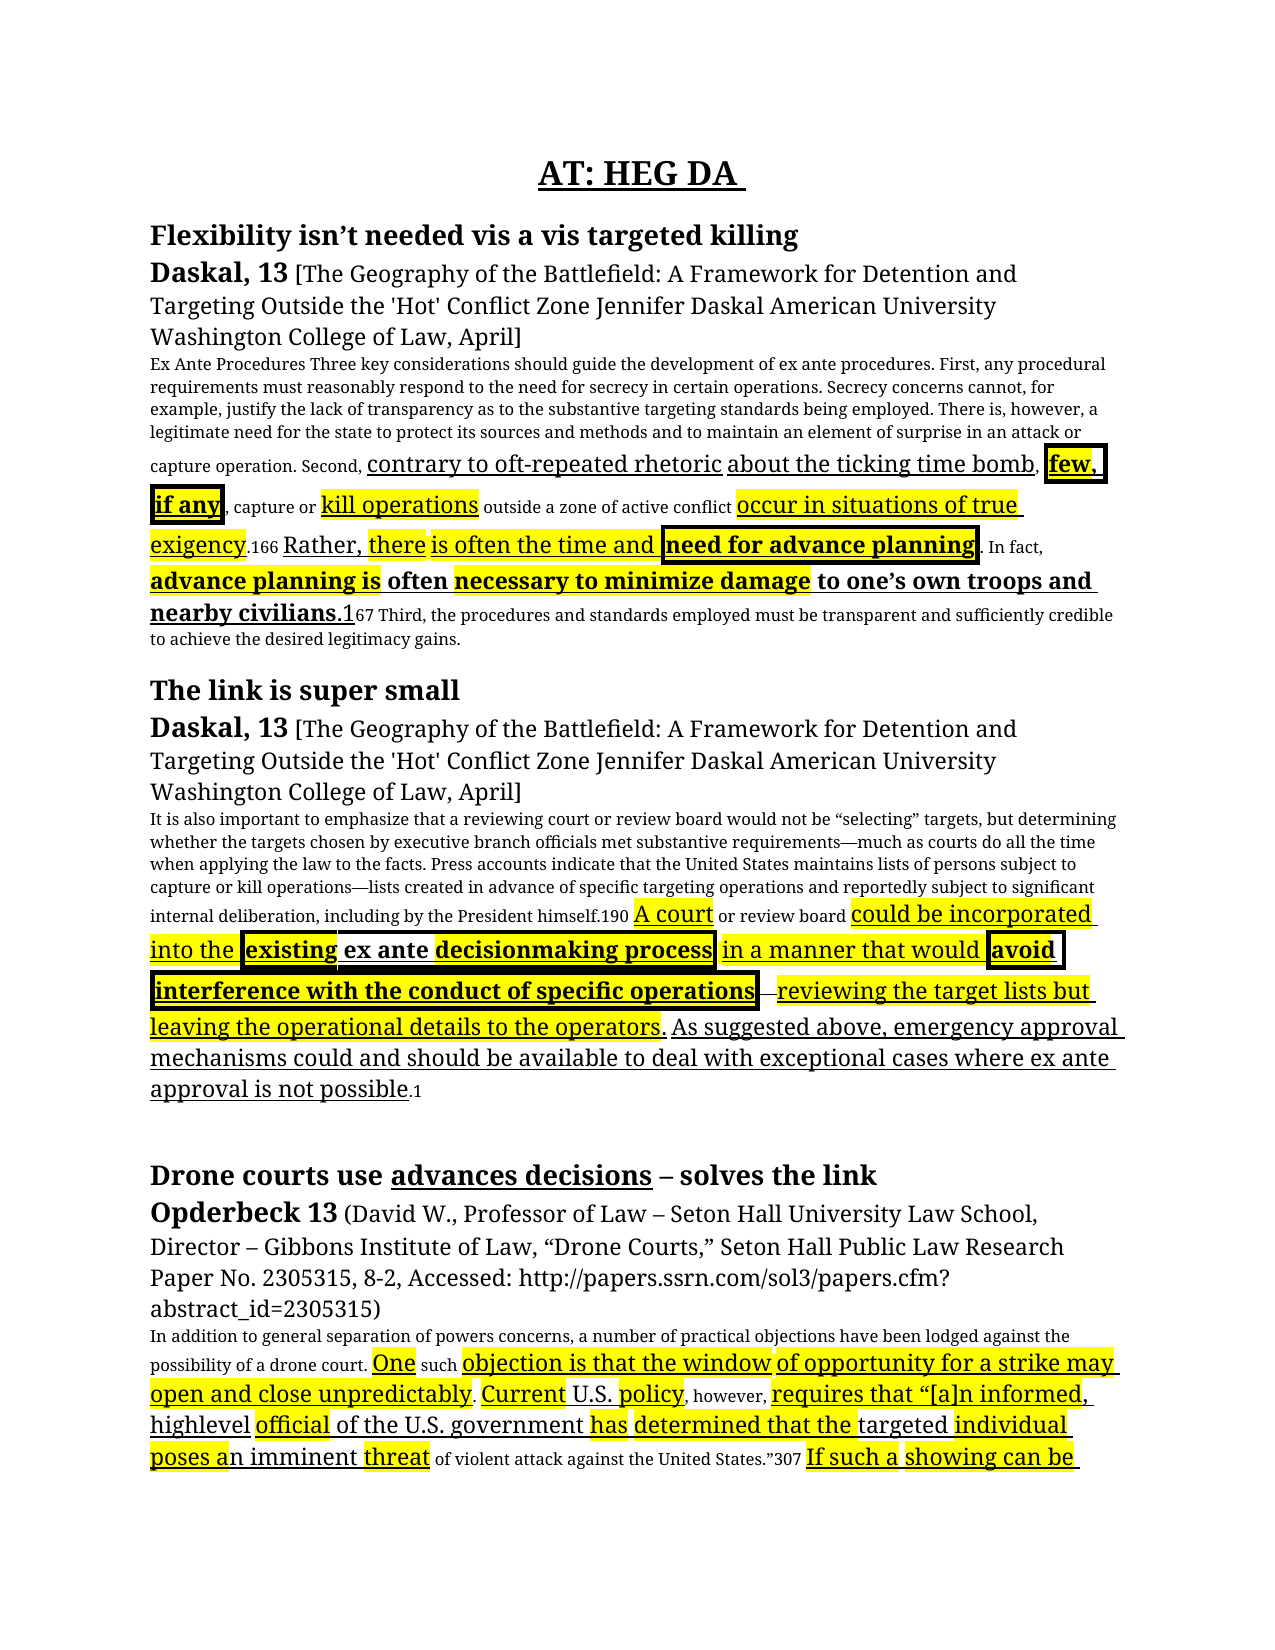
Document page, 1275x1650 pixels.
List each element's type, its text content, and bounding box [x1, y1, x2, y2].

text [150, 1324, 1125, 1472]
subtitle The link is super small [150, 671, 1125, 708]
subtitle AT: Heg DA [150, 150, 1125, 195]
subtitle Drone courts use advances decisions – solves the link [150, 1157, 1125, 1193]
text Ex Ante Procedures Three key considerations should guide the development of ex ante procedures. First, any procedural requirements must reasonably respond to the need for secrecy in certain operations. Secrecy concerns cannot, for example, justify the lack of transparency as to the substantive targeting standards being employed. There is, however, a legitimate need for the state to protect its sources and methods and to maintain an element of surprise in an attack or capture operation. Second, contrary to oft-repeated rhetoric about the ticking time bomb, few, if any, capture or kill operations outside a zone of active conflict occur in situations of true exigency.166 Rather, there is often the time and need for advance planning. In fact, advance planning is often necessary to minimize damage to one’s own troops and nearby civilians.167 Third, the procedures and standards employed must be transparent and sufficiently credible to achieve the desired legitimacy gains. [150, 352, 1125, 650]
subtitle Flexibility isn’t needed vis a vis targeted killing [150, 216, 1125, 253]
text Opderbeck 13 (David W., Professor of Law – Seton Hall University Law School, Director – Gibbons Institute of Law, “Drone Courts,” Seton Hall Public Law Research Paper No. 2305315, 8-2, Accessed: http://papers.ssrn.com/sol3/papers.cfm?abstract_id=2305315) [150, 1193, 1125, 1324]
text Daskal, 13 [The Geography of the Battlefield: A Framework for Detention and Targeting Outside the 'Hot' Conflict Zone Jennifer Daskal American University Washington College of Law, April] [150, 708, 1125, 807]
text Daskal, 13 [The Geography of the Battlefield: A Framework for Detention and Targeting Outside the 'Hot' Conflict Zone Jennifer Daskal American University Washington College of Law, April] [150, 253, 1125, 352]
text It is also important to emphasize that a reviewing court or review board would not be “selecting” targets, but determining whether the targets chosen by executive branch officials met substantive requirements—much as courts do all the time when applying the law to the facts. Press accounts indicate that the United States maintains lists of persons subject to capture or kill operations—lists created in advance of specific targeting operations and reportedly subject to significant internal deliberation, including by the President himself.190 A court or review board could be incorporated into the existing ex ante decisionmaking process in a manner that would avoid interference with the conduct of specific operations—reviewing the target lists but leaving the operational details to the operators. As suggested above, emergency approval mechanisms could and should be available to deal with exceptional cases where ex ante approval is not possible.1 [150, 807, 1125, 1104]
